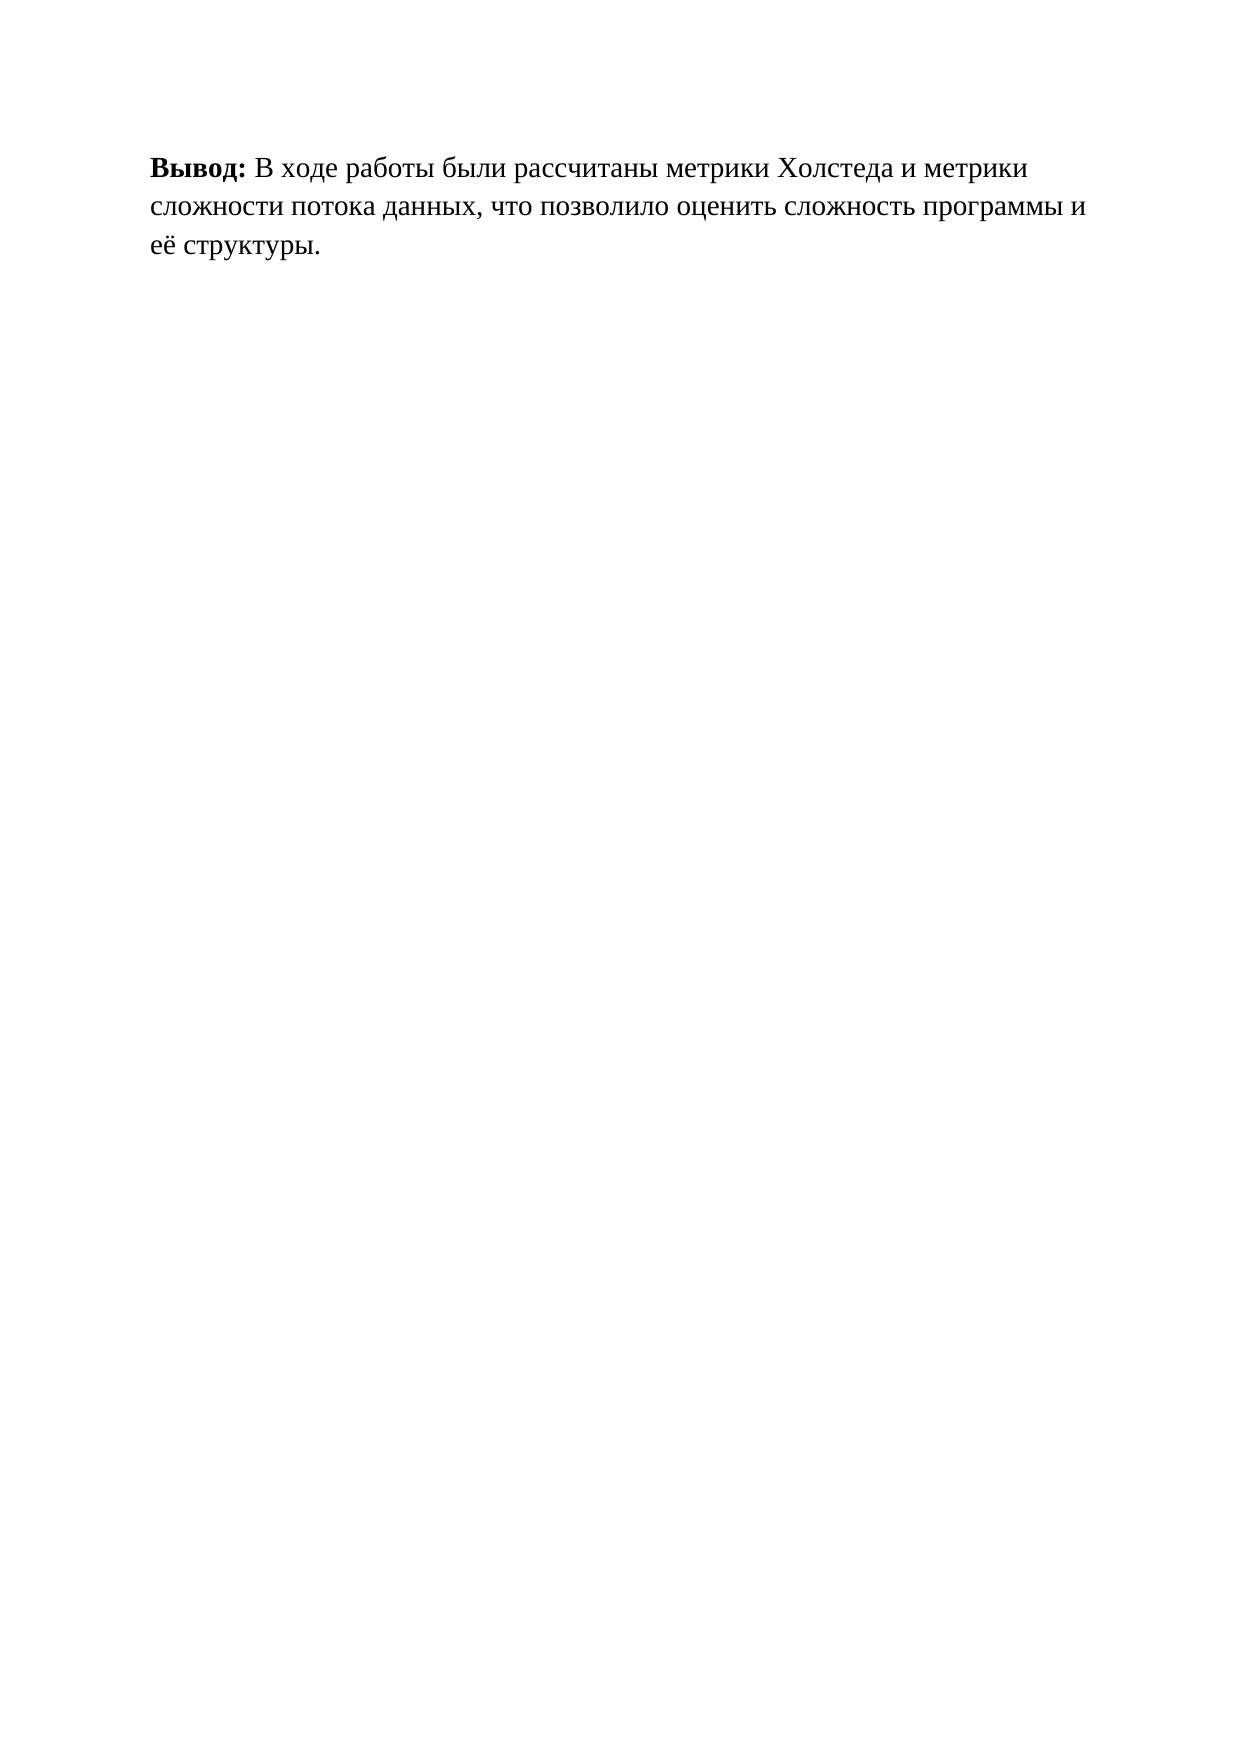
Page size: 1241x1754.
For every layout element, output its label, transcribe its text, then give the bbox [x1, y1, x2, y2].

text Вывод: В ходе работы были рассчитаны метрики Холстеда и метрики сложности потока данных, что позволило оценить сложность программы и её структуры. [150, 150, 1090, 261]
